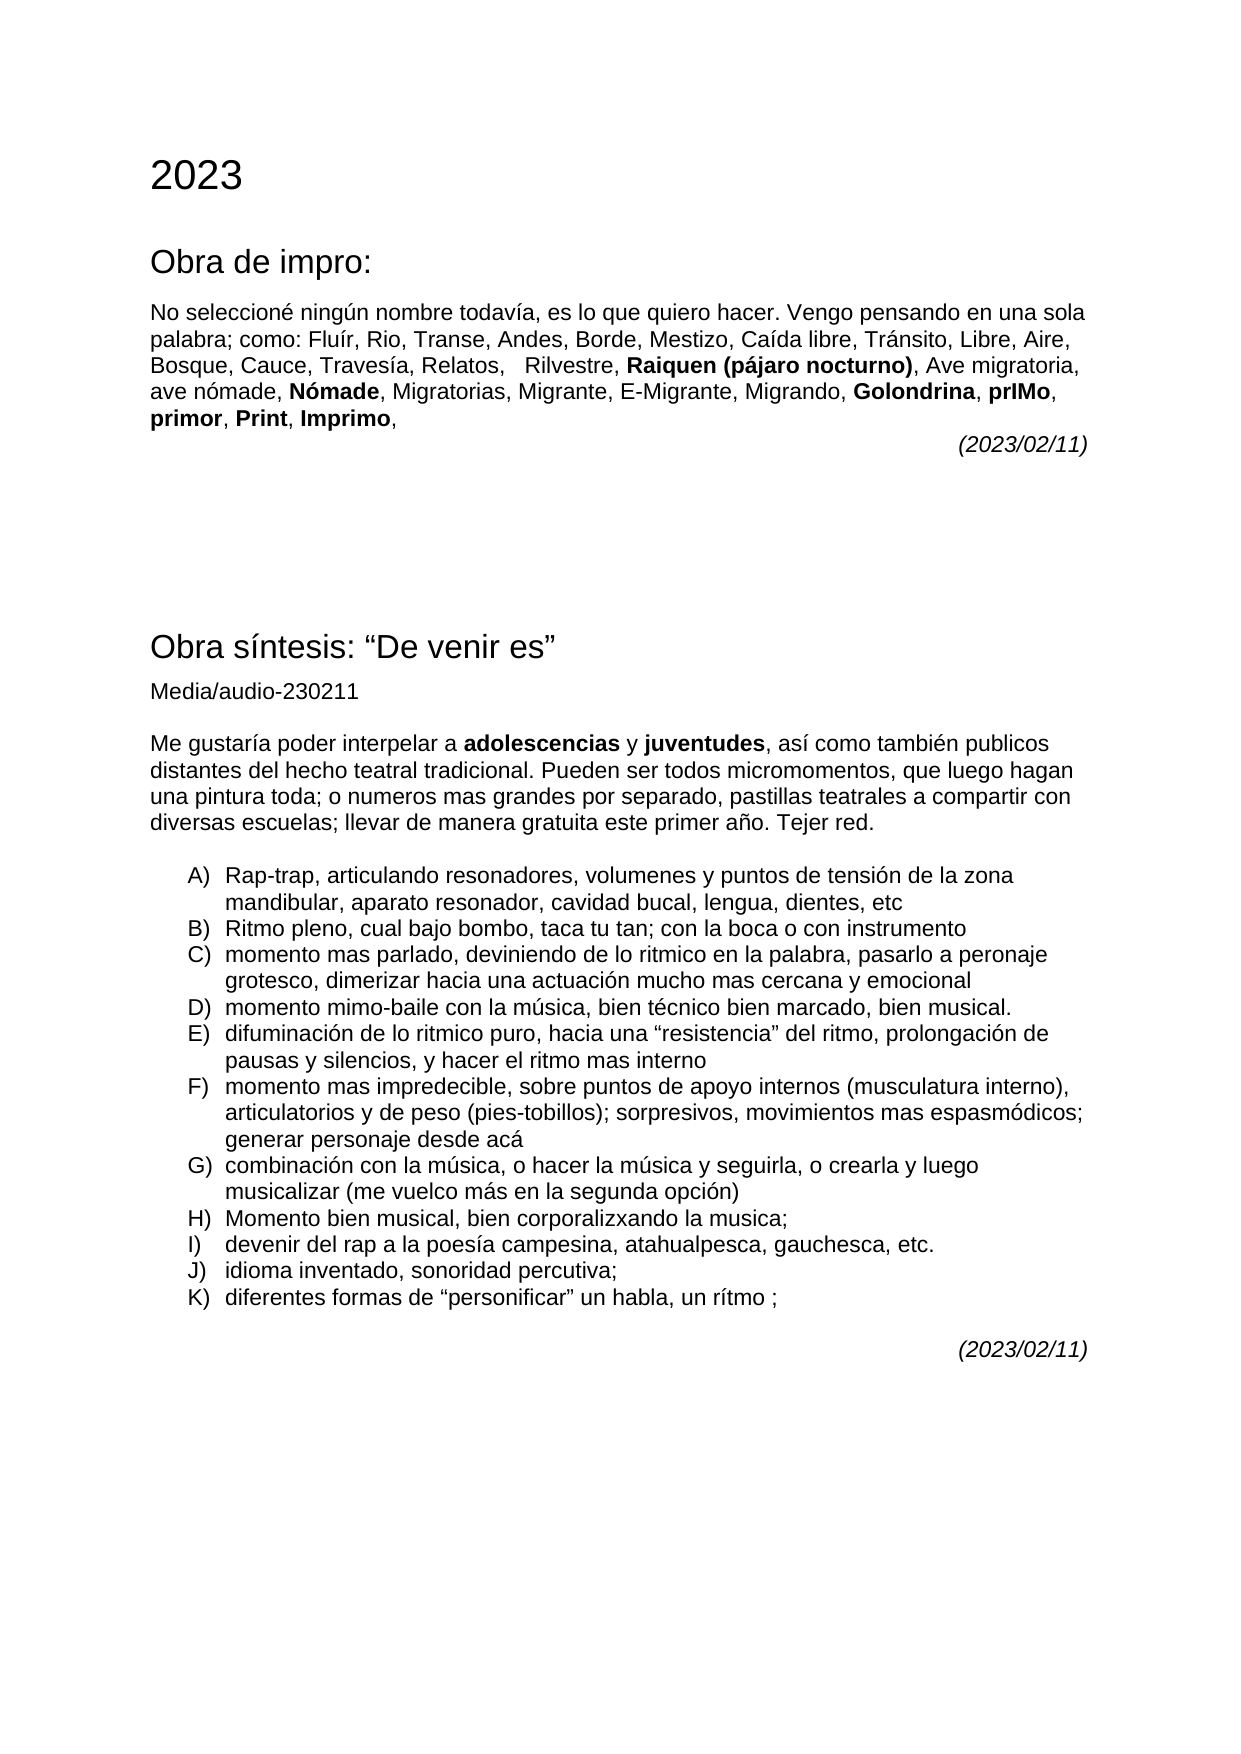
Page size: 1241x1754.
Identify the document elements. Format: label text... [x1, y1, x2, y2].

text (2023/02/11) [150, 431, 1090, 457]
list Momento bien musical, bien corporalizxando la musica; [187, 1205, 1090, 1231]
subtitle Obra de impro: [150, 243, 1090, 281]
text (2023/02/11) [150, 1336, 1090, 1363]
subtitle Obra síntesis: “De venir es” [150, 627, 1090, 665]
list combinación con la música, o hacer la música y seguirla, o crearla y luego musicalizar (me vuelco más en la segunda opción) [187, 1152, 1090, 1205]
text Me gustaría poder interpelar a adolescencias y juventudes, así como también publicos distantes del hecho teatral tradicional. Pueden ser todos micromomentos, que luego hagan una pintura toda; o numeros mas grandes por separado, pastillas teatrales a compartir con diversas escuelas; llevar de manera gratuita este primer año. Tejer red. [150, 730, 1090, 836]
list devenir del rap a la poesía campesina, atahualpesca, gauchesca, etc. [187, 1231, 1090, 1257]
text No seleccioné ningún nombre todavía, es lo que quiero hacer. Vengo pensando en una sola palabra; como: Fluír, Rio, Transe, Andes, Borde, Mestizo, Caída libre, Tránsito, Libre, Aire, Bosque, Cauce, Travesía, Relatos, Rilvestre, Raiquen (pájaro nocturno), Ave migratoria, ave nómade, Nómade, Migratorias, Migrante, E-Migrante, Migrando, Golondrina, prIMo, primor, Print, Imprimo, [150, 299, 1090, 431]
subtitle 2023 [150, 150, 1090, 198]
list diferentes formas de “personificar” un habla, un rítmo ; [187, 1284, 1090, 1310]
list momento mas impredecible, sobre puntos de apoyo internos (musculatura interno), articulatorios y de peso (pies-tobillos); sorpresivos, movimientos mas espasmódicos; generar personaje desde acá [187, 1073, 1090, 1152]
list Ritmo pleno, cual bajo bombo, taca tu tan; con la boca o con instrumento [187, 915, 1090, 941]
list momento mimo-baile con la música, bien técnico bien marcado, bien musical. [187, 994, 1090, 1020]
list idioma inventado, sonoridad percutiva; [187, 1257, 1090, 1284]
text Media/audio-230211 [150, 678, 1090, 704]
list difuminación de lo ritmico puro, hacia una “resistencia” del ritmo, prolongación de pausas y silencios, y hacer el ritmo mas interno [187, 1020, 1090, 1073]
list Rap-trap, articulando resonadores, volumenes y puntos de tensión de la zona mandibular, aparato resonador, cavidad bucal, lengua, dientes, etc [187, 862, 1090, 915]
list momento mas parlado, deviniendo de lo ritmico en la palabra, pasarlo a peronaje grotesco, dimerizar hacia una actuación mucho mas cercana y emocional [187, 941, 1090, 994]
